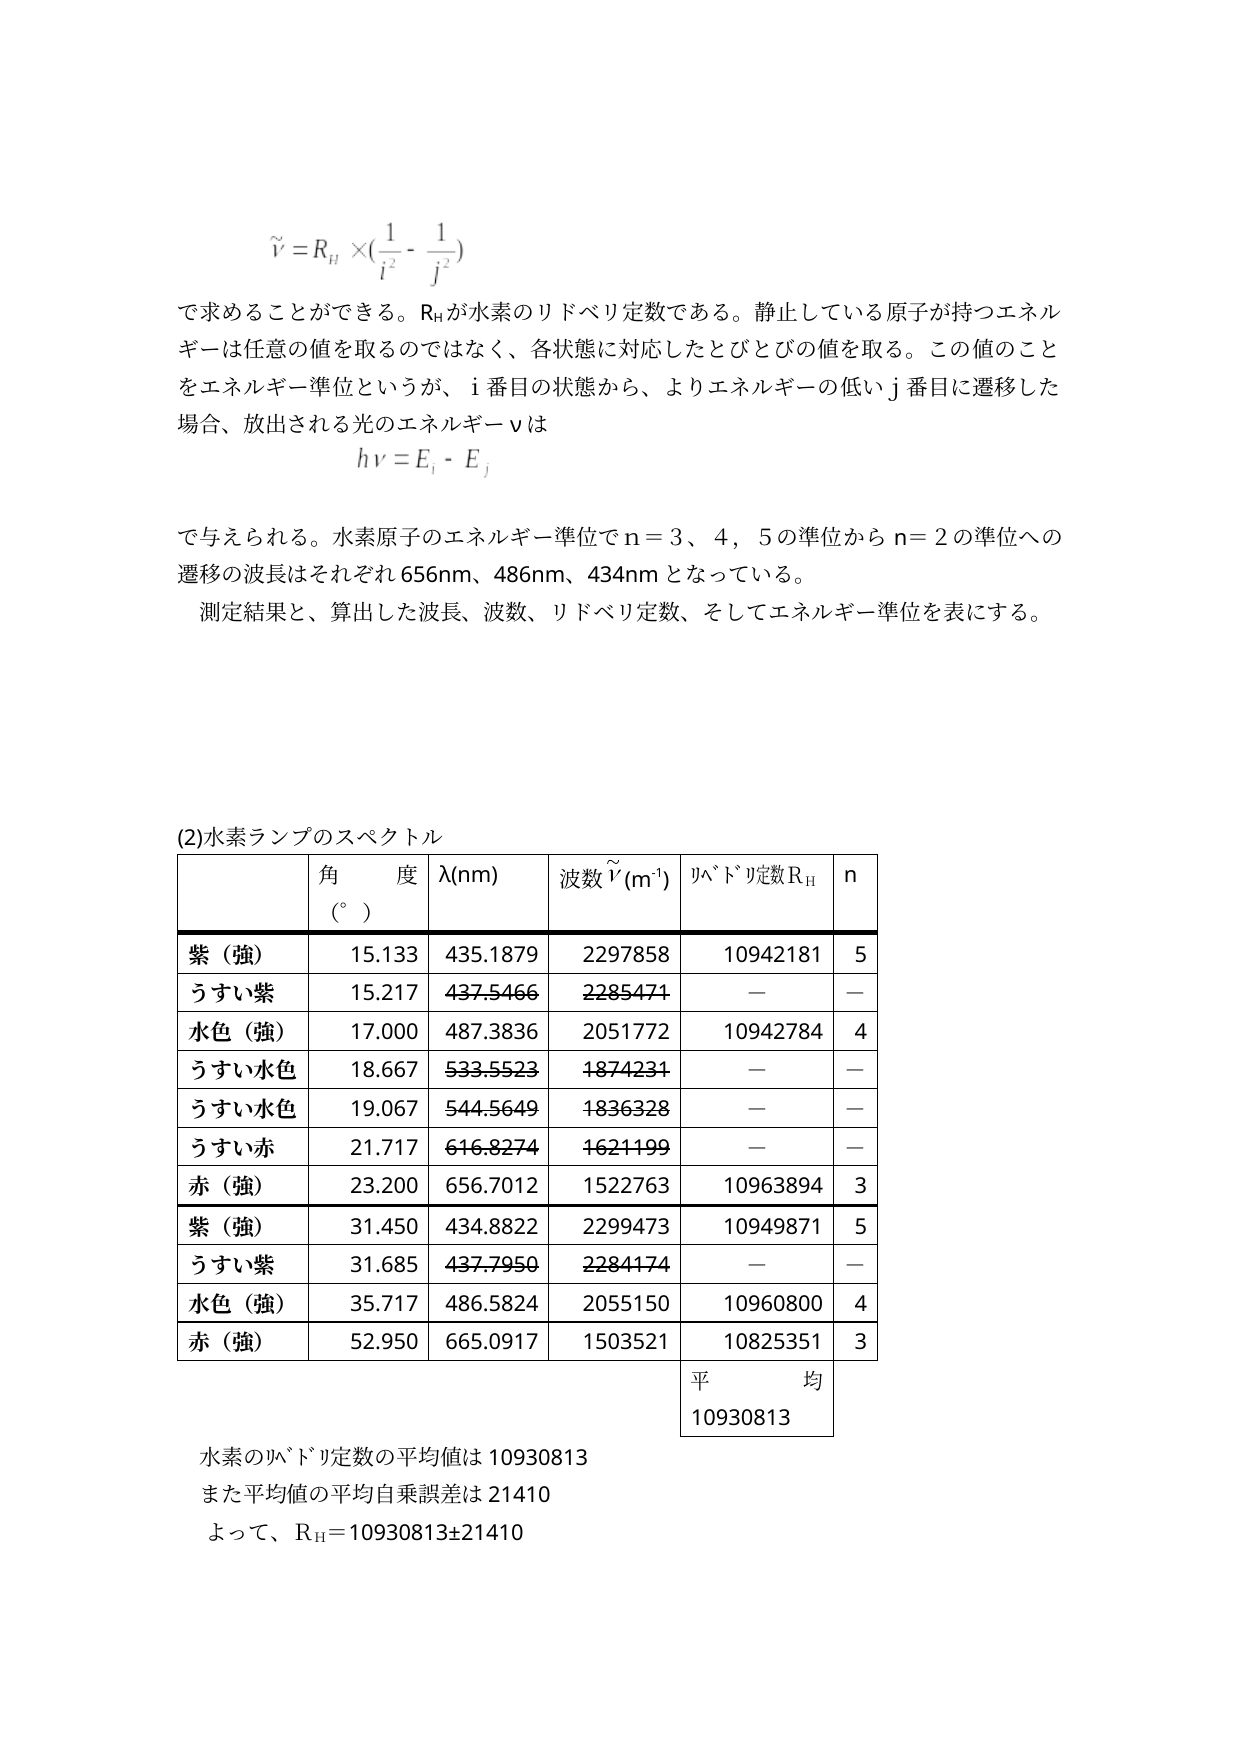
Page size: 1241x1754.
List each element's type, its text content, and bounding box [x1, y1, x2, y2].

table_cell 1621199 [549, 1128, 680, 1165]
table_cell 赤（強） [178, 1166, 308, 1204]
table_cell 水色（強） [178, 1284, 308, 1321]
table_cell － [834, 1245, 877, 1283]
table_header n [834, 855, 877, 930]
table_cell 10942181 [681, 935, 833, 972]
table_cell 616.8274 [429, 1128, 548, 1165]
table_cell 435.1879 [429, 935, 548, 972]
table_cell 10960800 [681, 1284, 833, 1321]
table_cell 3 [834, 1166, 877, 1204]
text 測定結果と、算出した波長、波数、リドベリ定数、そしてエネルギー準位を表にする。 [177, 592, 1063, 629]
table_cell 2285471 [549, 974, 680, 1011]
table_cell 1503521 [549, 1323, 680, 1360]
table_cell 533.5523 [429, 1051, 548, 1088]
table_cell 5 [834, 1207, 877, 1244]
table_header ﾘﾍﾞﾄﾞﾘ定数ＲＨ [681, 855, 833, 930]
text 水素のﾘﾍﾞﾄﾞﾘ定数の平均値は10930813 [177, 1437, 1063, 1474]
table_cell － [834, 1128, 877, 1165]
table_header 角度（゜） [309, 855, 428, 930]
table_cell － [681, 1051, 833, 1088]
table_cell － [681, 1245, 833, 1283]
table_cell 1836328 [549, 1089, 680, 1127]
table_cell － [681, 974, 833, 1011]
table_cell 2055150 [549, 1284, 680, 1321]
table_cell うすい紫 [178, 974, 308, 1011]
table_cell － [834, 1089, 877, 1127]
table_cell 10963894 [681, 1166, 833, 1204]
table_header λ(nm) [429, 855, 548, 930]
table_cell 4 [834, 1012, 877, 1049]
table_cell － [681, 1089, 833, 1127]
table_cell 31.450 [309, 1207, 428, 1244]
table_cell 434.8822 [429, 1207, 548, 1244]
table_cell 19.067 [309, 1089, 428, 1127]
table_cell うすい紫 [178, 1245, 308, 1283]
table_cell 10825351 [681, 1323, 833, 1360]
table_cell 2299473 [549, 1207, 680, 1244]
text (2)水素ランプのスペクトル [177, 817, 1063, 854]
table_cell 2297858 [549, 935, 680, 972]
table_cell 18.667 [309, 1051, 428, 1088]
table_cell 656.7012 [429, 1166, 548, 1204]
table_cell 15.133 [309, 935, 428, 972]
table_cell 486.5824 [429, 1284, 548, 1321]
table_cell 487.3836 [429, 1012, 548, 1049]
table_cell 437.5466 [429, 974, 548, 1011]
table_cell 21.717 [309, 1128, 428, 1165]
table_cell 31.685 [309, 1245, 428, 1283]
table_cell 平均10930813 [681, 1361, 833, 1436]
table_cell うすい赤 [178, 1128, 308, 1165]
table_cell 35.717 [309, 1284, 428, 1321]
table_cell 1522763 [549, 1166, 680, 1204]
table_cell 437.7950 [429, 1245, 548, 1283]
table_cell － [834, 1051, 877, 1088]
text また平均値の平均自乗誤差は21410 [177, 1474, 1063, 1512]
table_cell 665.0917 [429, 1323, 548, 1360]
table_cell 23.200 [309, 1166, 428, 1204]
table_header [178, 855, 308, 930]
table_cell うすい水色 [178, 1051, 308, 1088]
table_cell 15.217 [309, 974, 428, 1011]
table_cell 52.950 [309, 1323, 428, 1360]
text で与えられる。水素原子のエネルギー準位でｎ＝３、４，５の準位からn＝２の準位への遷移の波長はそれぞれ656nm、486nm、434nmとなっている。 [177, 517, 1063, 592]
table_cell 紫（強） [178, 1207, 308, 1244]
table_cell 2051772 [549, 1012, 680, 1049]
table_header 波数(m-1) [549, 855, 680, 930]
table_cell 17.000 [309, 1012, 428, 1049]
table_cell 紫（強） [178, 935, 308, 972]
table_cell 1874231 [549, 1051, 680, 1088]
table_cell 544.5649 [429, 1089, 548, 1127]
table_cell 2284174 [549, 1245, 680, 1283]
table_cell － [834, 974, 877, 1011]
table_cell 10949871 [681, 1207, 833, 1244]
table_cell うすい水色 [178, 1089, 308, 1127]
table_cell 水色（強） [178, 1012, 308, 1049]
text で求めることができる。RH が水素のリドベリ定数である。静止している原子が持つエネルギーは任意の値を取るのではなく、各状態に対応したとびとびの値を取る。この値のことをエネルギー準位というが、ｉ番目の状態から、よりエネルギーの低いｊ番目に遷移した場合、放出される光のエネルギーνは [177, 292, 1063, 442]
table_cell 4 [834, 1284, 877, 1321]
table_cell 3 [834, 1323, 877, 1360]
table_cell 5 [834, 935, 877, 972]
text よって、ＲＨ＝10930813±21410 [177, 1512, 1063, 1549]
table_cell 赤（強） [178, 1323, 308, 1360]
table_cell － [681, 1128, 833, 1165]
table_cell 10942784 [681, 1012, 833, 1049]
